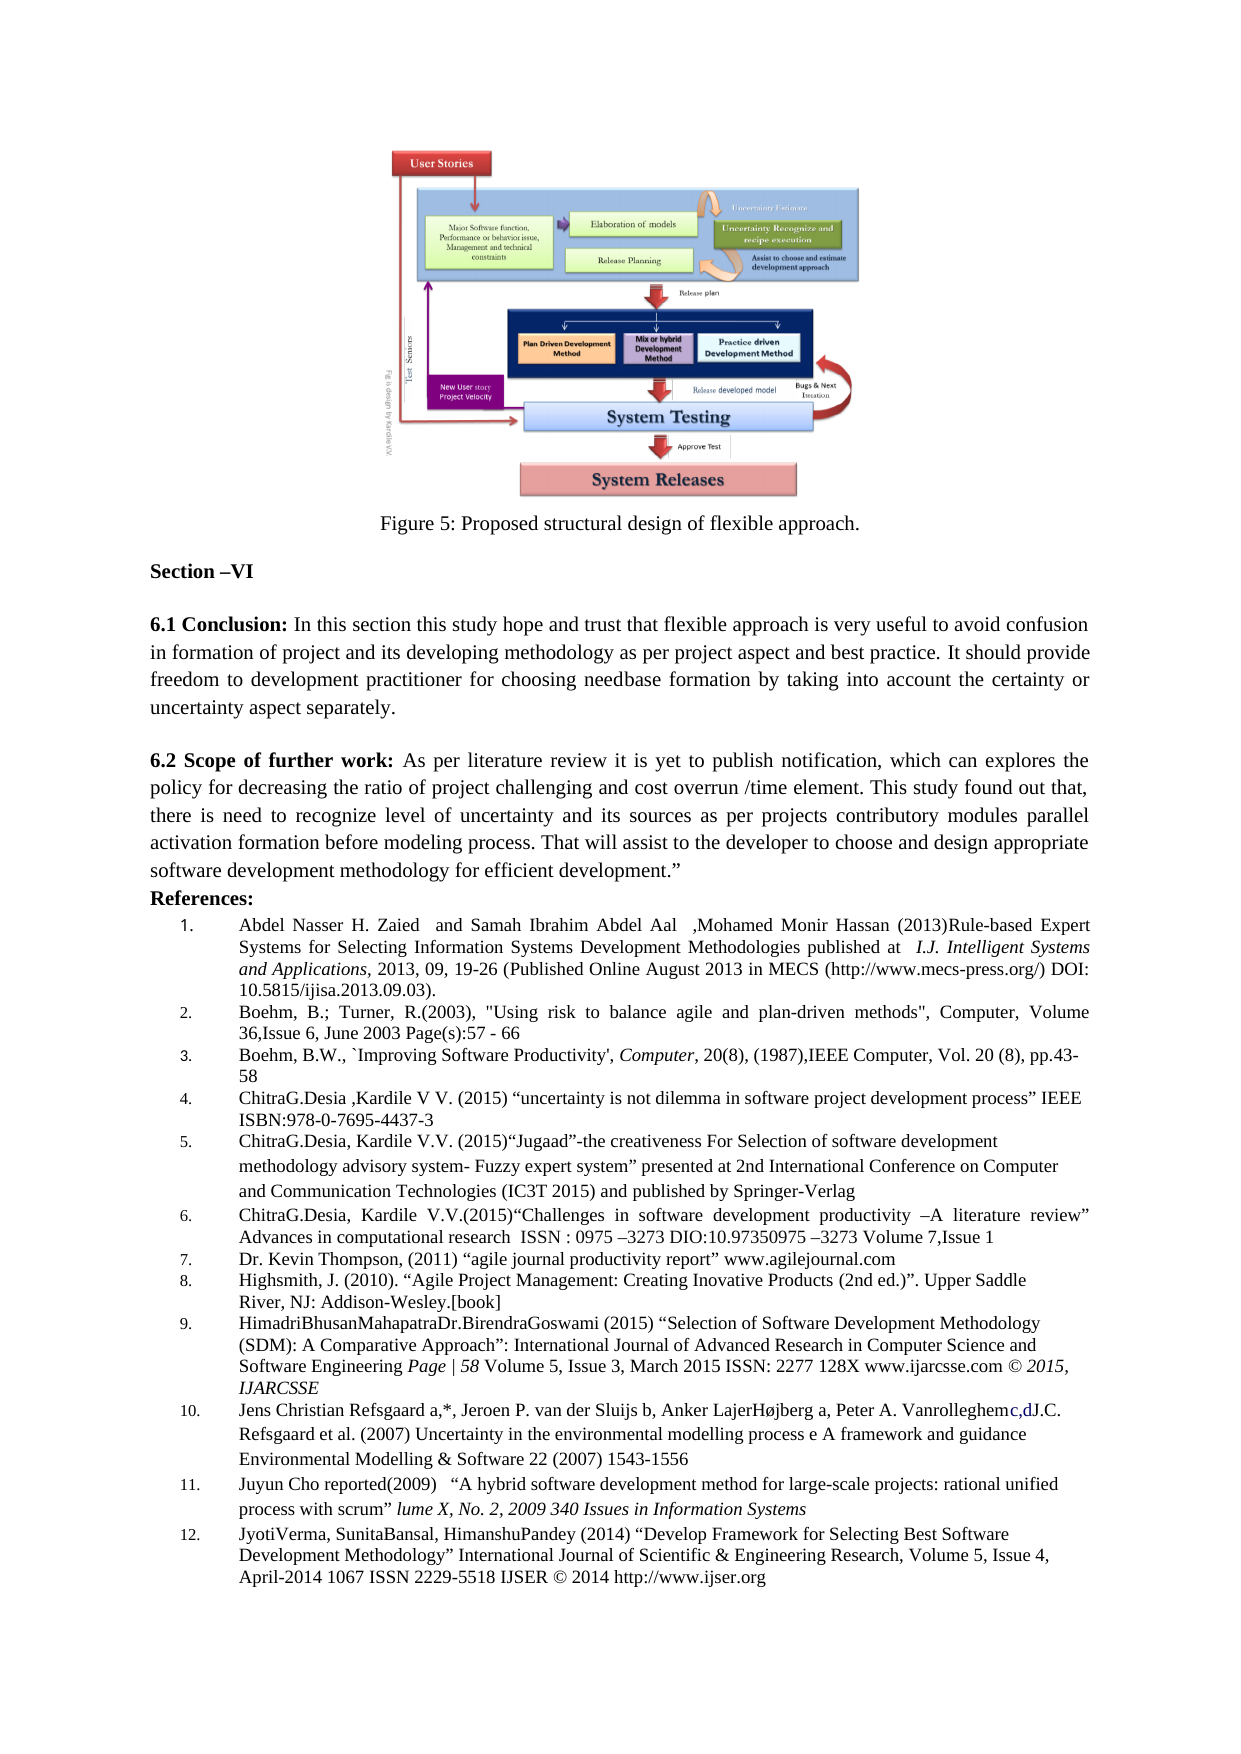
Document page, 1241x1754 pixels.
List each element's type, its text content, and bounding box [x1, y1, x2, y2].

list Jens Christian Refsgaard a,*, Jeroen P. van der Sluijs b, Anker LajerHøjberg a, Peter A. Vanrolleghemc,dJ.C. Refsgaard et al. (2007) Uncertainty in the environmental modelling process e A framework and guidance Environmental Modelling & Software 22 (2007) 1543-1556 [179, 1398, 1090, 1469]
list ChitraG.Desia, Kardile V.V.(2015)“Challenges in software development productivity –A literature review” Advances in computational research ISSN : 0975 –3273 DIO:10.97350975 –3273 Volume 7,Issue 1 [179, 1204, 1090, 1247]
text References: [150, 886, 1090, 909]
list Highsmith, J. (2010). “Agile Project Management: Creating Inovative Products (2nd ed.)”. Upper Saddle River, NJ: Addison-Wesley.[book] [179, 1269, 1071, 1312]
list ChitraG.Desia ,Kardile V V. (2015) “uncertainty is not dilemma in software project development process” IEEE ISBN:978-0-7695-4437-3 [179, 1087, 1090, 1130]
list Abdel Nasser H. Zaied and Samah Ibrahim Abdel Aal ,Mohamed Monir Hassan (2013)Rule-based Expert Systems for Selecting Information Systems Development Methodologies published at I.J. Intelligent Systems and Applications, 2013, 09, 19-26 (Published Online August 2013 in MECS (http://www.mecs-press.org/) DOI: 10.5815/ijisa.2013.09.03). [179, 913, 1090, 1001]
list Boehm, B.W., `Improving Software Productivity', Computer, 20(8), (1987),IEEE Computer, Vol. 20 (8), pp. 43-58 [179, 1044, 1090, 1087]
list Dr. Kevin Thompson, (2011) “agile journal productivity report” www.agilejournal.com [179, 1247, 1090, 1269]
text Figure 5: Proposed structural design of flexible approach. [150, 511, 1090, 535]
picture [379, 150, 861, 507]
list JyotiVerma, SunitaBansal, HimanshuPandey (2014) “Develop Framework for Selecting Best Software Development Methodology” International Journal of Scientific & Engineering Research, Volume 5, Issue 4, April-2014 1067 ISSN 2229-5518 IJSER © 2014 http://www.ijser.org [179, 1522, 1090, 1587]
list HimadriBhusanMahapatraDr.BirendraGoswami (2015) “Selection of Software Development Methodology (SDM): A Comparative Approach”: International Journal of Advanced Research in Computer Science and Software Engineering Page | 58 Volume 5, Issue 3, March 2015 ISSN: 2277 128X www.ijarcsse.com © 2015, IJARCSSE [179, 1312, 1090, 1398]
list Juyun Cho reported(2009) “A hybrid software development method for large-scale projects: rational unified process with scrum” lume X, No. 2, 2009 340 Issues in Information Systems [179, 1473, 1090, 1519]
subtitle Section –VI [150, 559, 1090, 583]
list Boehm, B.; Turner, R.(2003), "Using risk to balance agile and plan-driven methods", Computer, Volume 36,Issue 6, June 2003 Page(s):57 - 66 [179, 1001, 1090, 1044]
text 6.2 Scope of further work: As per literature review it is yet to publish notification, which can explores the policy for decreasing the ratio of project challenging and cost overrun /time element. This study found out that, there is need to recognize level of uncertainty and its sources as per projects contributory modules parallel activation formation before modeling process. That will assist to the developer to choose and design appropriate software development methodology for efficient development.” [150, 747, 1090, 882]
text 6.1 Conclusion: In this section this study hope and trust that flexible approach is very useful to avoid confusion in formation of project and its developing methodology as per project aspect and best practice. It should provide freedom to development practitioner for choosing needbase formation by taking into account the certainty or uncertainty aspect separately. [150, 612, 1090, 719]
list ChitraG.Desia, Kardile V.V. (2015)“Jugaad”-the creativeness For Selection of software development methodology advisory system- Fuzzy expert system” presented at 2nd International Conference on Computer and Communication Technologies (IC3T 2015) and published by Springer-Verlag [179, 1130, 1090, 1201]
